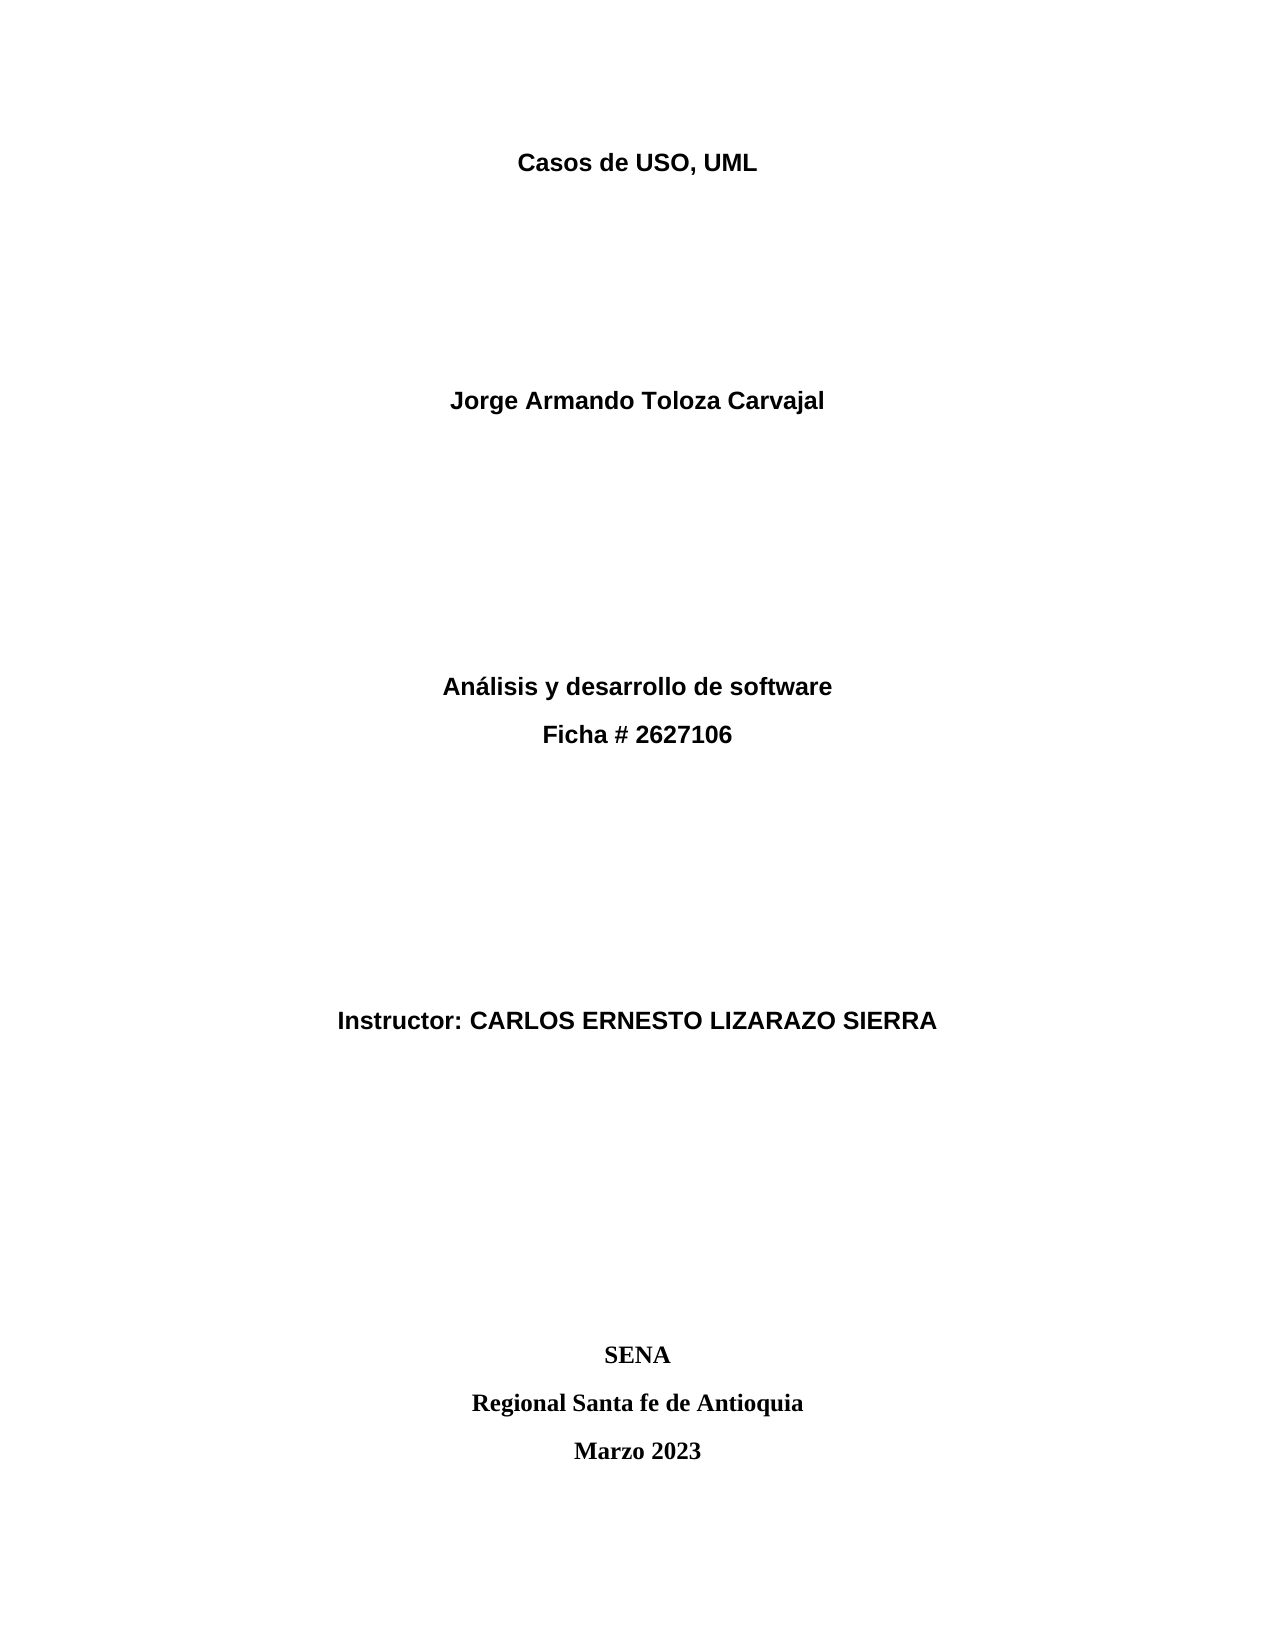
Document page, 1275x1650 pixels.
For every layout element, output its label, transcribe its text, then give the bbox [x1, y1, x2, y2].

text Casos de USO, UML [177, 148, 1098, 176]
text Regional Santa fe de Antioquia [177, 1388, 1098, 1417]
text Marzo 2023 [177, 1436, 1098, 1464]
text Jorge Armando Toloza Carvajal [177, 386, 1098, 415]
text Instructor: CARLOS ERNESTO LIZARAZO SIERRA [177, 1006, 1098, 1035]
text SENA [177, 1340, 1098, 1369]
text Ficha # 2627106 [177, 720, 1098, 749]
text Análisis y desarrollo de software [177, 672, 1098, 701]
